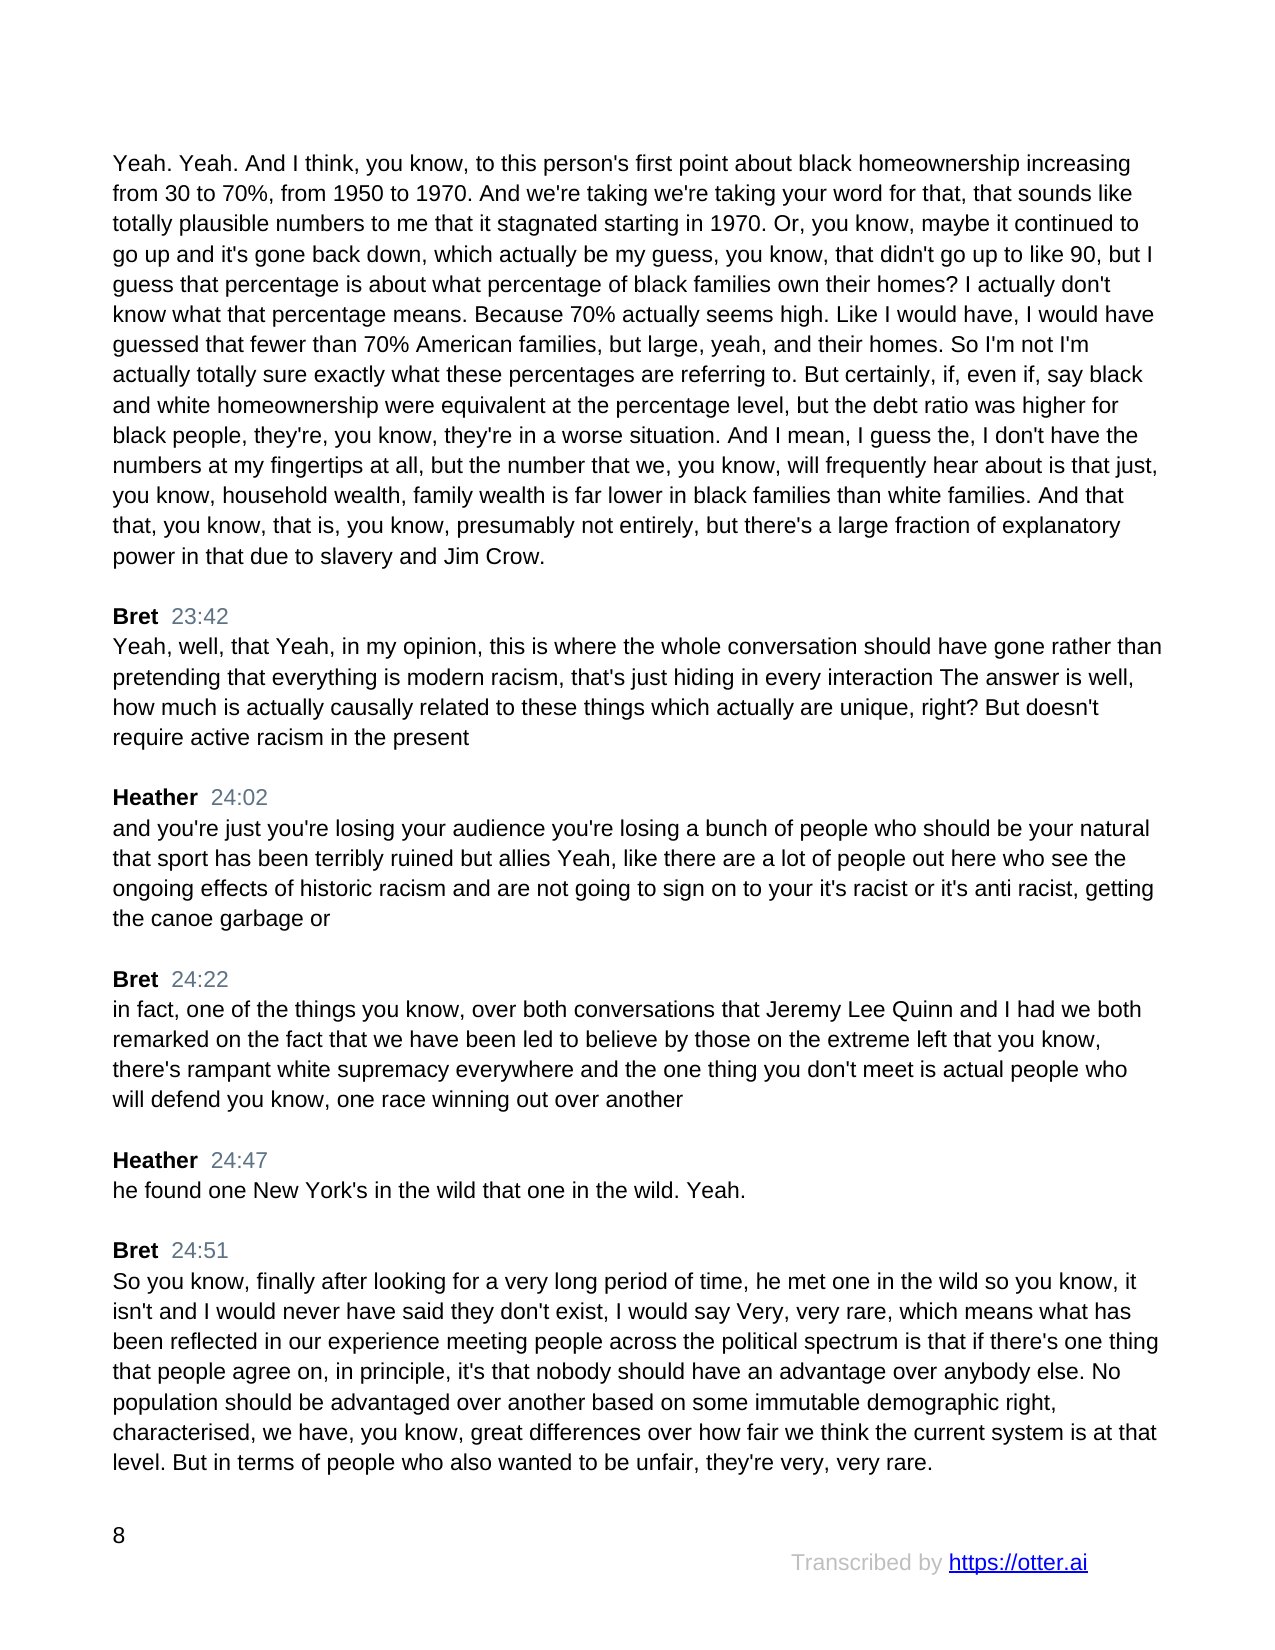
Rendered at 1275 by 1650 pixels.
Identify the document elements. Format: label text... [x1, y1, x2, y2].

text Bret 24:22 [112, 966, 1162, 992]
text Yeah. Yeah. And I think, you know, to this person's first point about black homeownership increasing from 30 to 70%, from 1950 to 1970. And we're taking we're taking your word for that, that sounds like totally plausible numbers to me that it stagnated starting in 1970. Or, you know, maybe it continued to go up and it's gone back down, which actually be my guess, you know, that didn't go up to like 90, but I guess that percentage is about what percentage of black families own their homes? I actually don't know what that percentage means. Because 70% actually seems high. Like I would have, I would have guessed that fewer than 70% American families, but large, yeah, and their homes. So I'm not I'm actually totally sure exactly what these percentages are referring to. But certainly, if, even if, say black and white homeownership were equivalent at the percentage level, but the debt ratio was higher for black people, they're, you know, they're in a worse situation. And I mean, I guess the, I don't have the numbers at my fingertips at all, but the number that we, you know, will frequently hear about is that just, you know, household wealth, family wealth is far lower in black families than white families. And that that, you know, that is, you know, presumably not entirely, but there's a large fraction of explanatory power in that due to slavery and Jim Crow. [112, 150, 1162, 569]
text Bret 24:51 [112, 1237, 1162, 1264]
text Yeah, well, that Yeah, in my opinion, this is where the whole conversation should have gone rather than pretending that everything is modern racism, that's just hiding in every interaction The answer is well, how much is actually causally related to these things which actually are unique, right? But doesn't require active racism in the present [112, 633, 1162, 750]
text Heather 24:02 [112, 784, 1162, 811]
text Heather 24:47 [112, 1147, 1162, 1173]
text and you're just you're losing your audience you're losing a bunch of people who should be your natural that sport has been terribly ruined but allies Yeah, like there are a lot of people out here who see the ongoing effects of historic racism and are not going to sign on to your it's racist or it's anti racist, getting the canoe garbage or [112, 814, 1162, 932]
text So you know, finally after looking for a very long period of time, he met one in the wild so you know, it isn't and I would never have said they don't exist, I would say Very, very rare, which means what has been reflected in our experience meeting people across the political spectrum is that if there's one thing that people agree on, in principle, it's that nobody should have an advantage over anybody else. No population should be advantaged over another based on some immutable demographic right, characterised, we have, you know, great differences over how fair we think the current system is at that level. But in terms of people who also wanted to be unfair, they're very, very rare. [112, 1268, 1162, 1475]
text Bret 23:42 [112, 603, 1162, 629]
text he found one New York's in the wild that one in the wild. Yeah. [112, 1177, 1162, 1203]
text in fact, one of the things you know, over both conversations that Jeremy Lee Quinn and I had we both remarked on the fact that we have been led to believe by those on the extreme left that you know, there's rampant white supremacy everywhere and the one thing you don't meet is actual people who will defend you know, one race winning out over another [112, 996, 1162, 1113]
